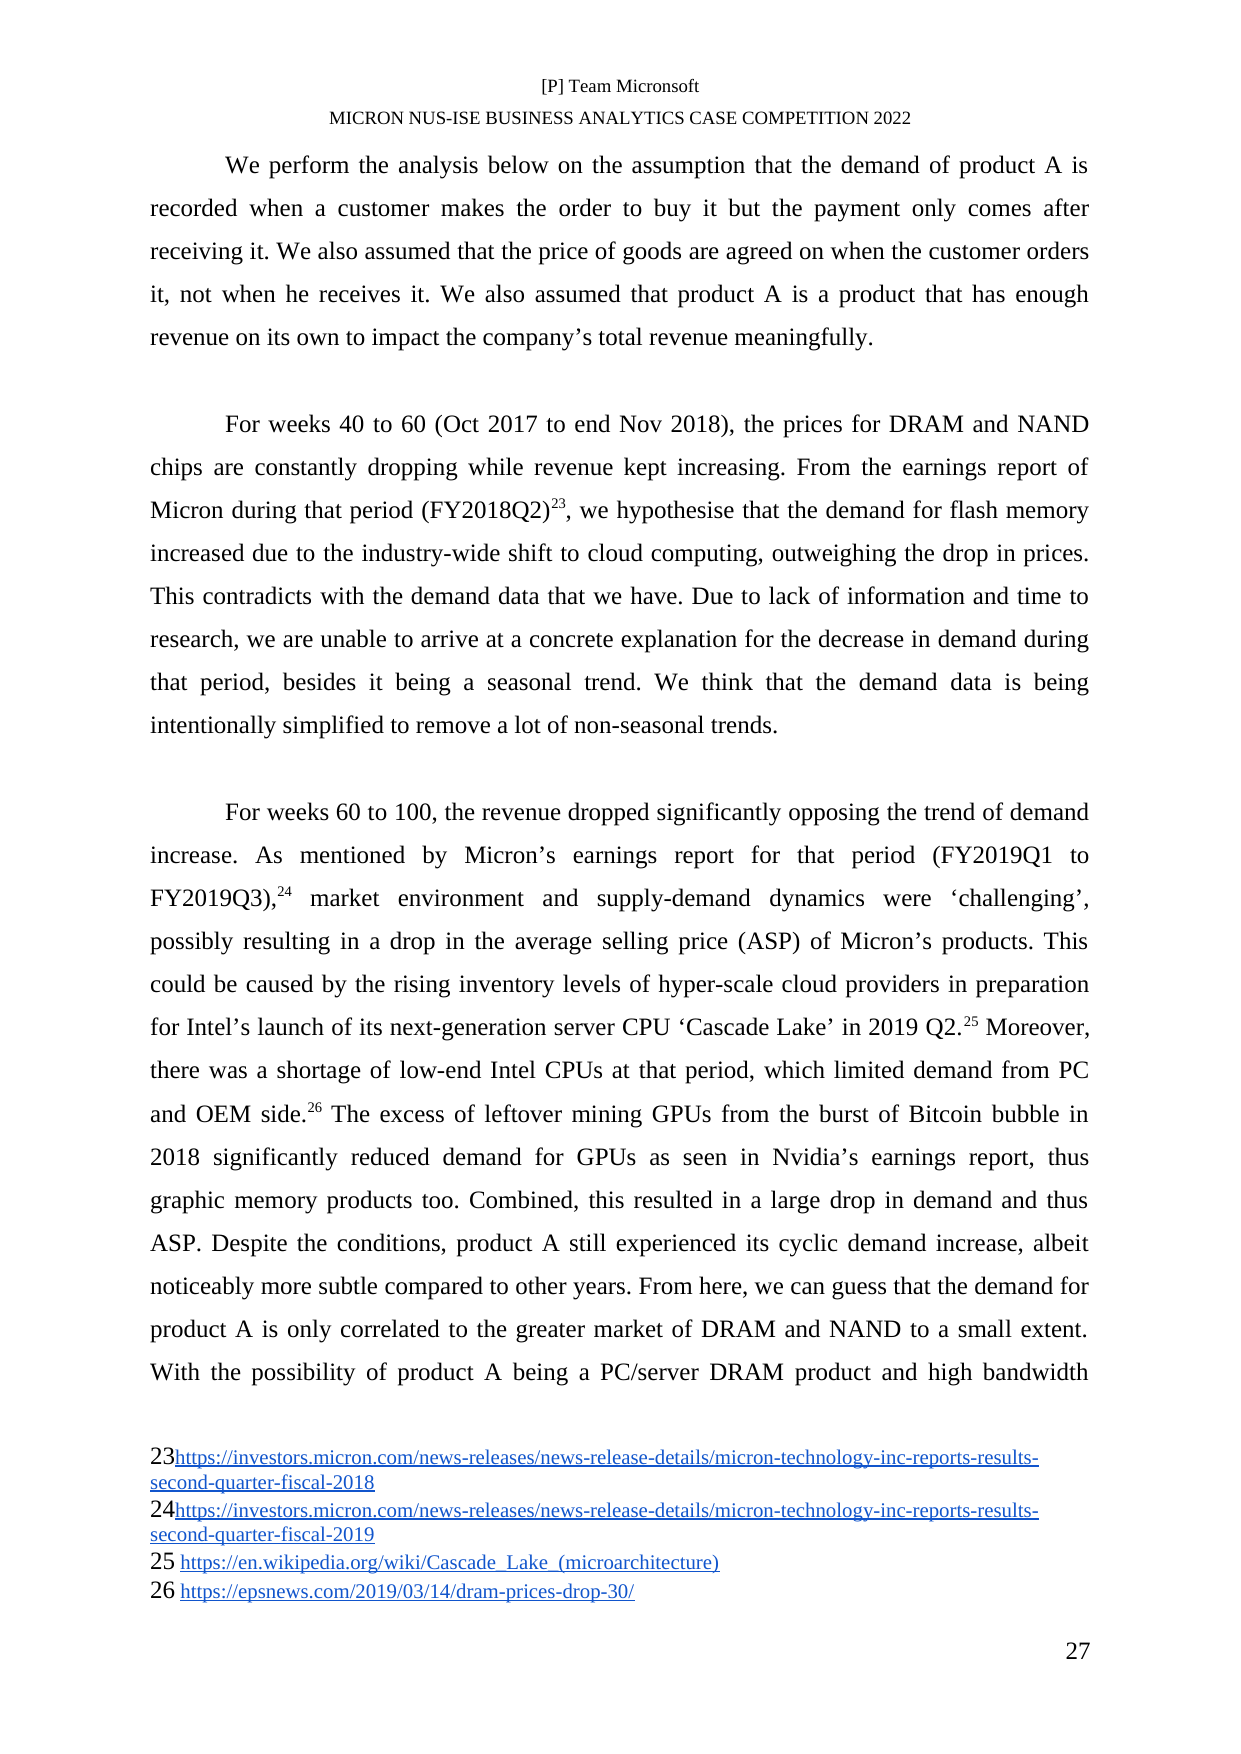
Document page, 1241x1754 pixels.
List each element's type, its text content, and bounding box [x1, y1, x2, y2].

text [150, 797, 1090, 1386]
text We perform the analysis below on the assumption that the demand of product A is recorded when a customer makes the order to buy it but the payment only comes after receiving it. We also assumed that the price of goods are agreed on when the customer orders it, not when he receives it. We also assumed that product A is a product that has enough revenue on its own to impact the company’s total revenue meaningfully. [150, 150, 1090, 351]
text For weeks 40 to 60 (Oct 2017 to end Nov 2018), the prices for DRAM and NAND chips are constantly dropping while revenue kept increasing. From the earnings report of Micron during that period (FY2018Q2), we hypothesise that the demand for flash memory increased due to the industry-wide shift to cloud computing, outweighing the drop in prices. This contradicts with the demand data that we have. Due to lack of information and time to research, we are unable to arrive at a concrete explanation for the decrease in demand during that period, besides it being a seasonal trend. We think that the demand data is being intentionally simplified to remove a lot of non-seasonal trends. [150, 409, 1090, 739]
